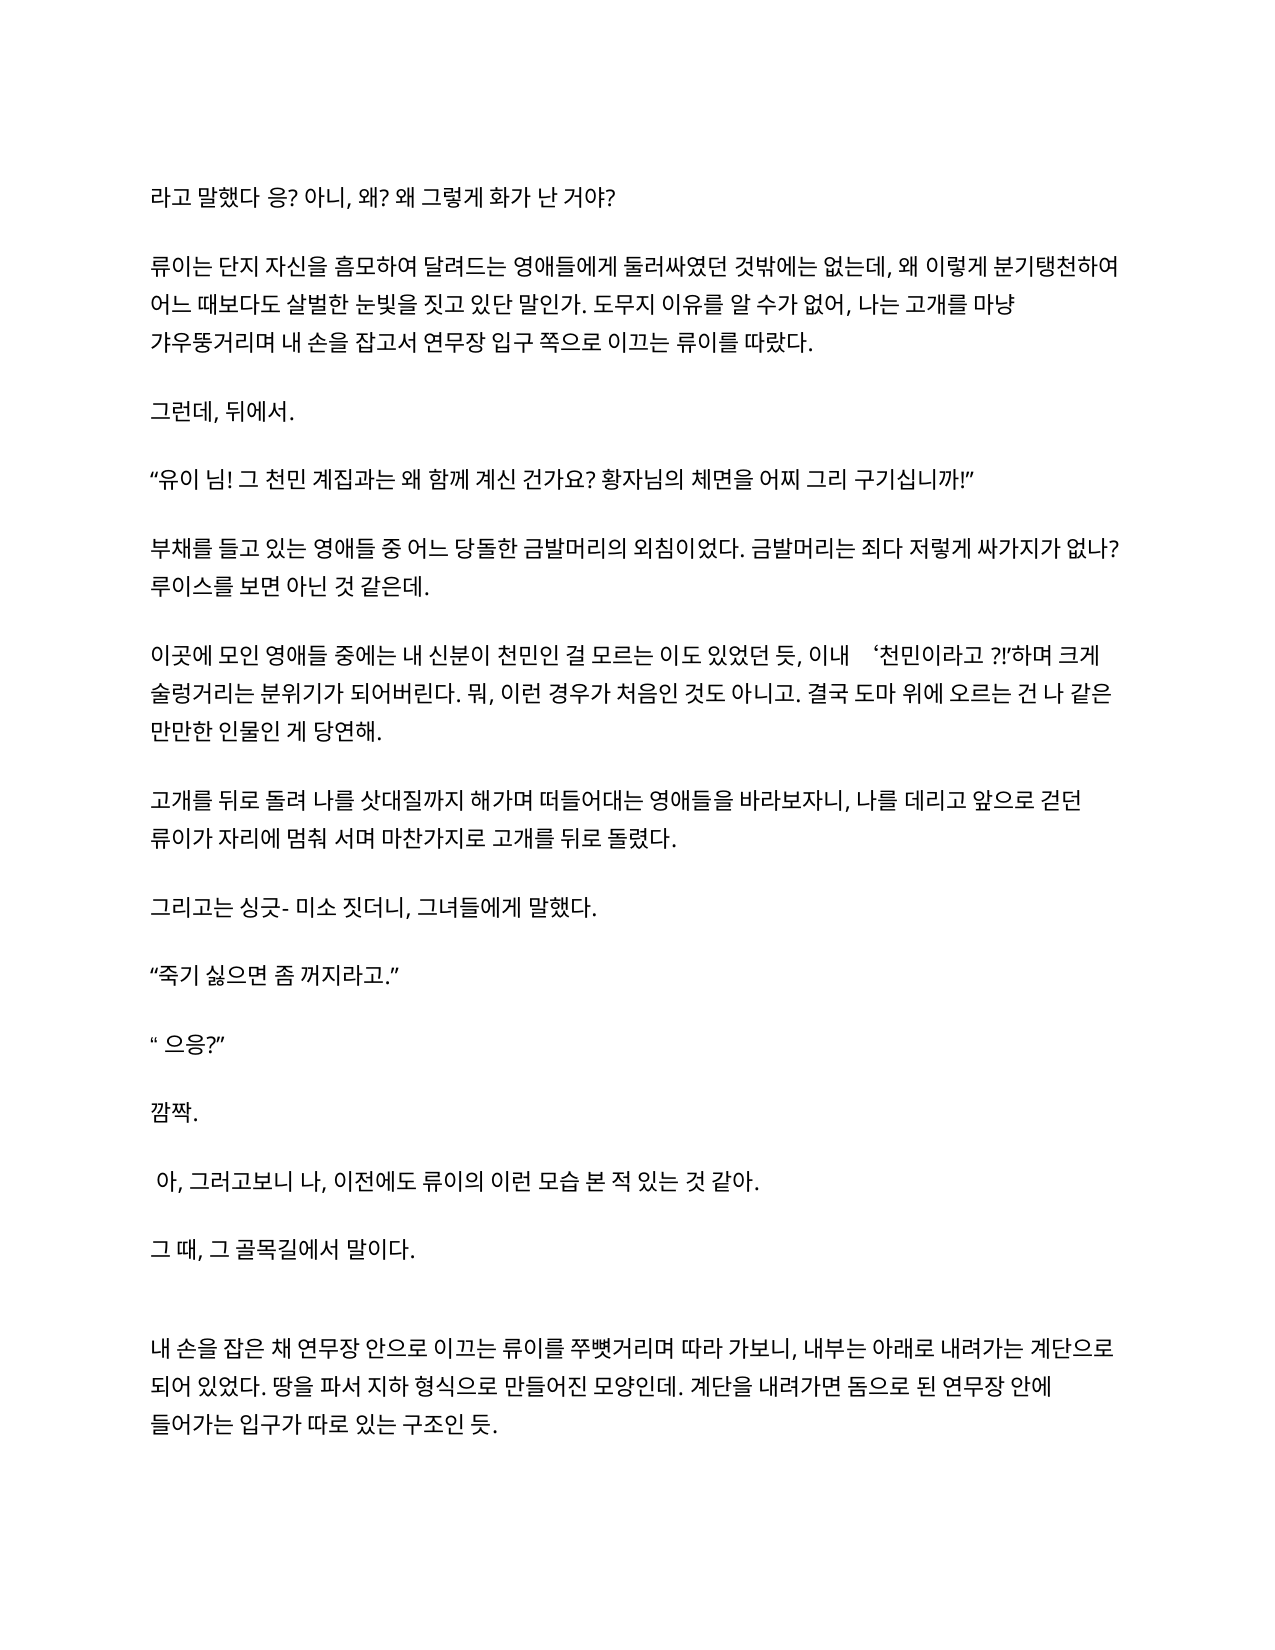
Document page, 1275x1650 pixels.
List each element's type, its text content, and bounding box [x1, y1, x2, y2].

text 내 손을 잡은 채 연무장 안으로 이끄는 류이를 쭈뼛거리며 따라 가보니, 내부는 아래로 내려가는 계단으로 되어 있었다. 땅을 파서 지하 형식으로 만들어진 모양인데. 계단을 내려가면 돔으로 된 연무장 안에 들어가는 입구가 따로 있는 구조인 듯. [150, 1331, 1125, 1441]
text “죽기 싫으면 좀 꺼지라고.” [150, 958, 1125, 991]
text 그리고는 싱긋- 미소 짓더니, 그녀들에게 말했다. [150, 889, 1125, 923]
text 이곳에 모인 영애들 중에는 내 신분이 천민인 걸 모르는 이도 있었던 듯, 이내 ‘천민이라고 ?!’하며 크게 술렁거리는 분위기가 되어버린다. 뭐, 이런 경우가 처음인 것도 아니고. 결국 도마 위에 오르는 건 나 같은 만만한 인물인 게 당연해. [150, 638, 1125, 747]
text 그 때, 그 골목길에서 말이다. [150, 1232, 1125, 1265]
text “유이 님! 그 천민 계집과는 왜 함께 계신 건가요? 황자님의 체면을 어찌 그리 구기십니까!” [150, 462, 1125, 496]
text 류이는 단지 자신을 흠모하여 달려드는 영애들에게 둘러싸였던 것밖에는 없는데, 왜 이렇게 분기탱천하여 어느 때보다도 살벌한 눈빛을 짓고 있단 말인가. 도무지 이유를 알 수가 없어, 나는 고개를 마냥 갸우뚱거리며 내 손을 잡고서 연무장 입구 쪽으로 이끄는 류이를 따랐다. [150, 249, 1125, 358]
text 라고 말했다 응? 아니, 왜? 왜 그렇게 화가 난 거야? [150, 180, 1125, 213]
text 아, 그러고보니 나, 이전에도 류이의 이런 모습 본 적 있는 것 같아. [150, 1163, 1125, 1197]
text 그런데, 뒤에서. [150, 394, 1125, 427]
text 부채를 들고 있는 영애들 중 어느 당돌한 금발머리의 외침이었다. 금발머리는 죄다 저렇게 싸가지가 없나? 루이스를 보면 아닌 것 같은데. [150, 531, 1125, 602]
text 고개를 뒤로 돌려 나를 삿대질까지 해가며 떠들어대는 영애들을 바라보자니, 나를 데리고 앞으로 걷던 류이가 자리에 멈춰 서며 마찬가지로 고개를 뒤로 돌렸다. [150, 783, 1125, 854]
text “ 으응?” [150, 1026, 1125, 1060]
text 깜짝. [150, 1095, 1125, 1128]
